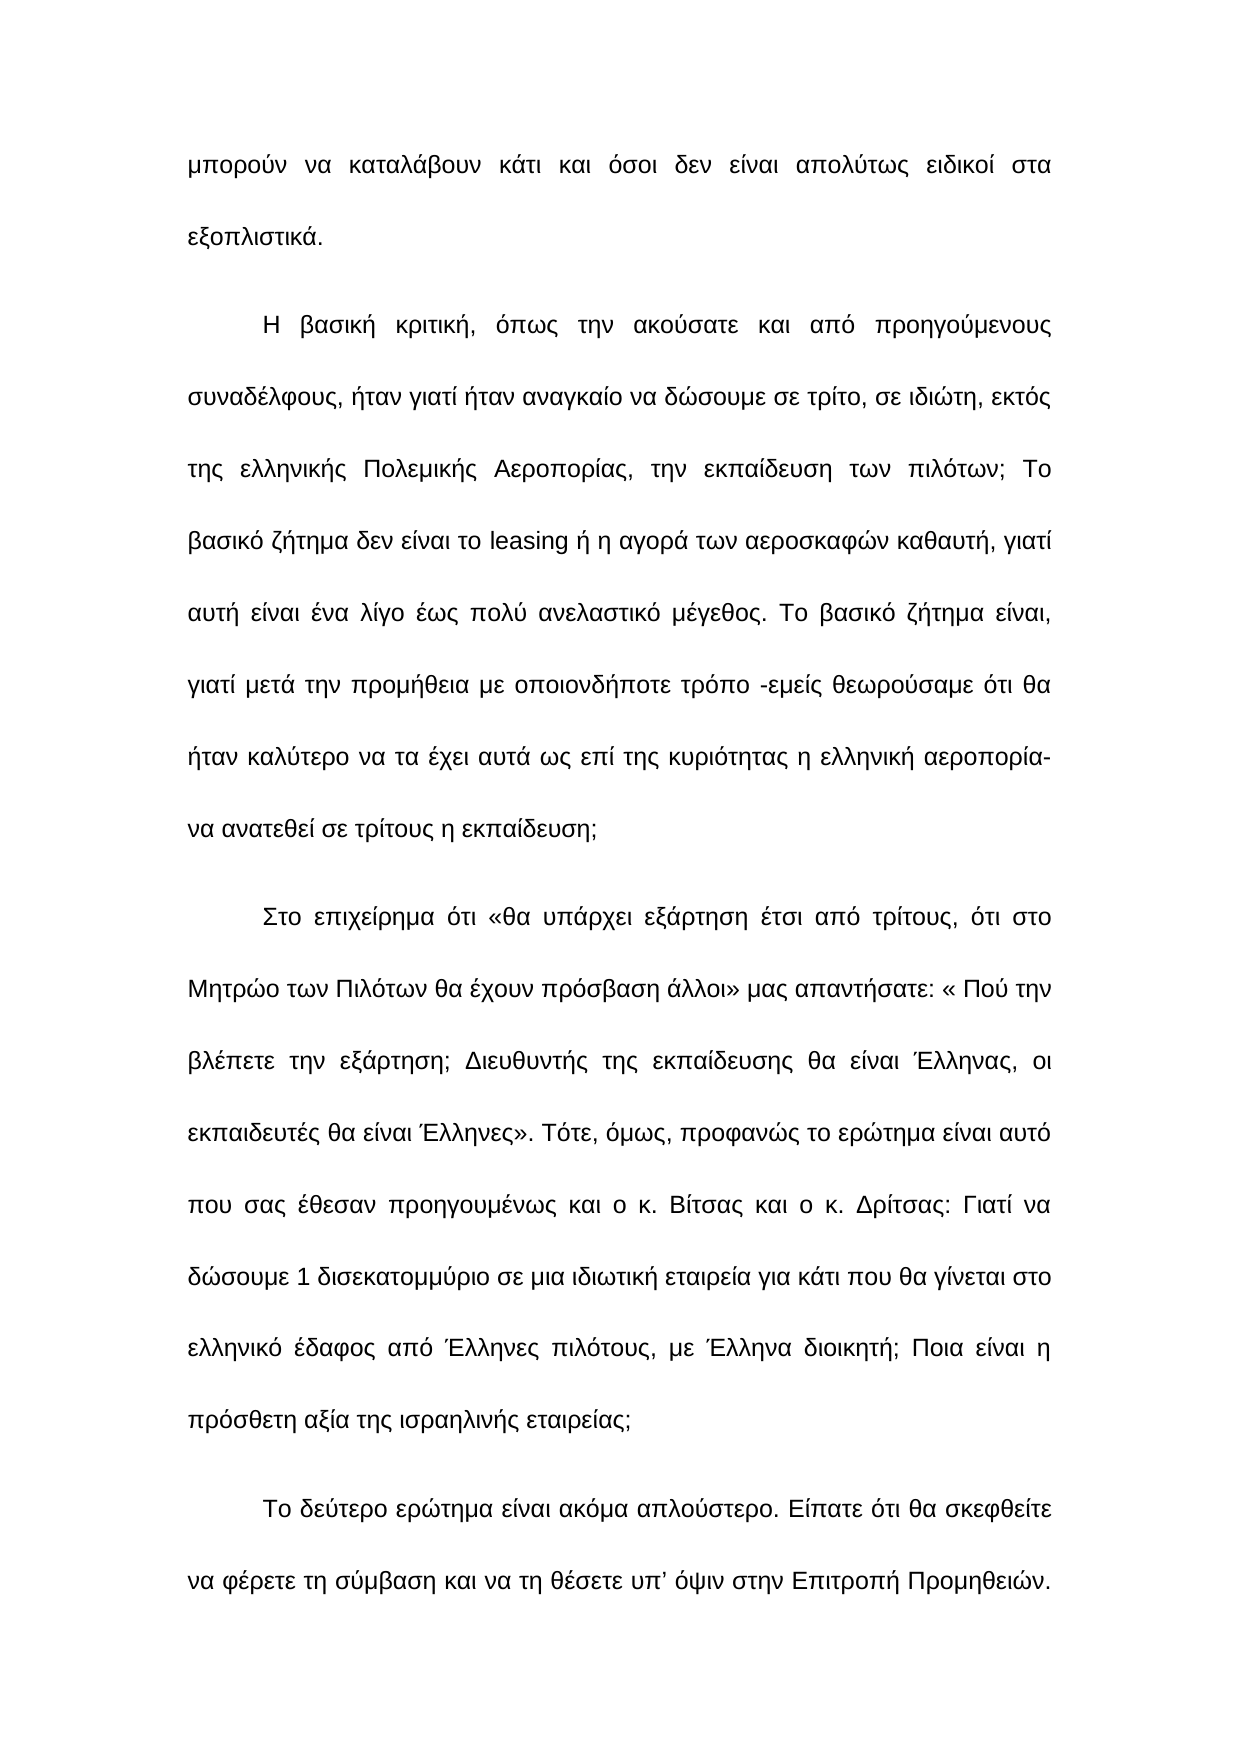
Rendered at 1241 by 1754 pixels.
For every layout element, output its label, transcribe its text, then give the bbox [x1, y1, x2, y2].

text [187, 150, 1053, 251]
text Στο επιχείρημα ότι «θα υπάρχει εξάρτηση έτσι από τρίτους, ότι στο Μητρώο των Πιλότων θα έχουν πρόσβαση άλλοι» μας απαντήσατε: « Πού την βλέπετε την εξάρτηση; Διευθυντής της εκπαίδευσης θα είναι Έλληνας, οι εκπαιδευτές θα είναι Έλληνες». Τότε, όμως, προφανώς το ερώτημα είναι αυτό που σας έθεσαν προηγουμένως και ο κ. Βίτσας και ο κ. Δρίτσας: Γιατί να δώσουμε 1 δισεκατομμύριο σε μια ιδιωτική εταιρεία για κάτι που θα γίνεται στο ελληνικό έδαφος από Έλληνες πιλότους, με Έλληνα διοικητή; Ποια είναι η πρόσθετη αξία της ισραηλινής εταιρείας; [187, 902, 1053, 1434]
text Η βασική κριτική, όπως την ακούσατε και από προηγούμενους συναδέλφους, ήταν γιατί ήταν αναγκαίο να δώσουμε σε τρίτο, σε ιδιώτη, εκτός της ελληνικής Πολεμικής Αεροπορίας, την εκπαίδευση των πιλότων; Το βασικό ζήτημα δεν είναι το leasing ή η αγορά των αεροσκαφών καθαυτή, γιατί αυτή είναι ένα λίγο έως πολύ ανελαστικό μέγεθος. Το βασικό ζήτημα είναι, γιατί μετά την προμήθεια με οποιονδήποτε τρόπο -εμείς θεωρούσαμε ότι θα ήταν καλύτερο να τα έχει αυτά ως επί της κυριότητας η ελληνική αεροπορία- να ανατεθεί σε τρίτους η εκπαίδευση; [187, 310, 1053, 842]
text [187, 1494, 1053, 1594]
